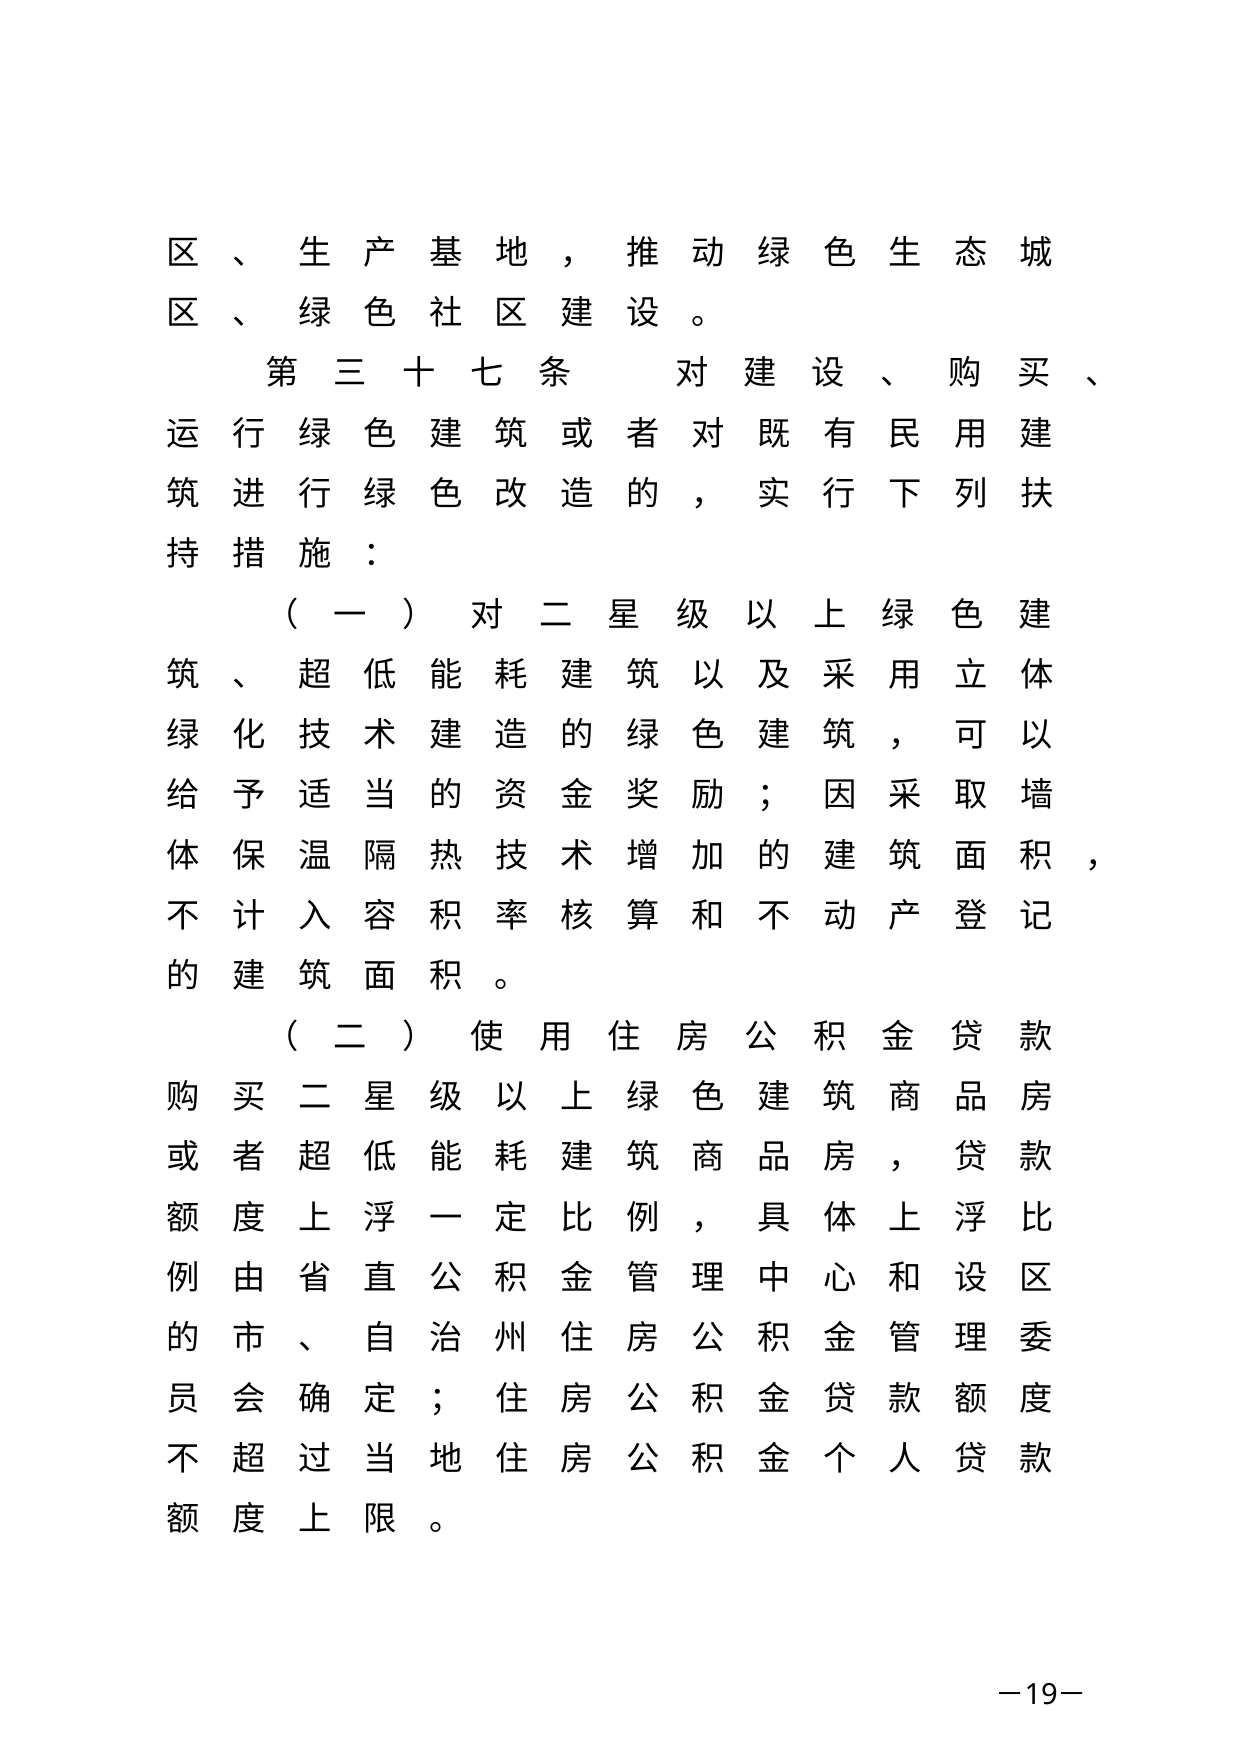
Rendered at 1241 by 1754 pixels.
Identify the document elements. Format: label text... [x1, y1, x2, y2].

text （一）对二星级以上绿色建筑、超低能耗建筑以及采用立体绿化技术建造的绿色建筑，可以给予适当的资金奖励；因采取墙体保温隔热技术增加的建筑面积，不计入容积率核算和不动产登记的建筑面积。 [167, 581, 1085, 1003]
text 第三十七条 对建设、购买、运行绿色建筑或者对既有民用建筑进行绿色改造的，实行下列扶持措施： [167, 340, 1085, 581]
text （二）使用住房公积金贷款购买二星级以上绿色建筑商品房或者超低能耗建筑商品房，贷款额度上浮一定比例，具体上浮比例由省直公积金管理中心和设区的市、自治州住房公积金管理委员会确定；住房公积金贷款额度不超过当地住房公积金个人贷款额度上限。 [167, 1003, 1085, 1546]
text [167, 219, 1085, 340]
